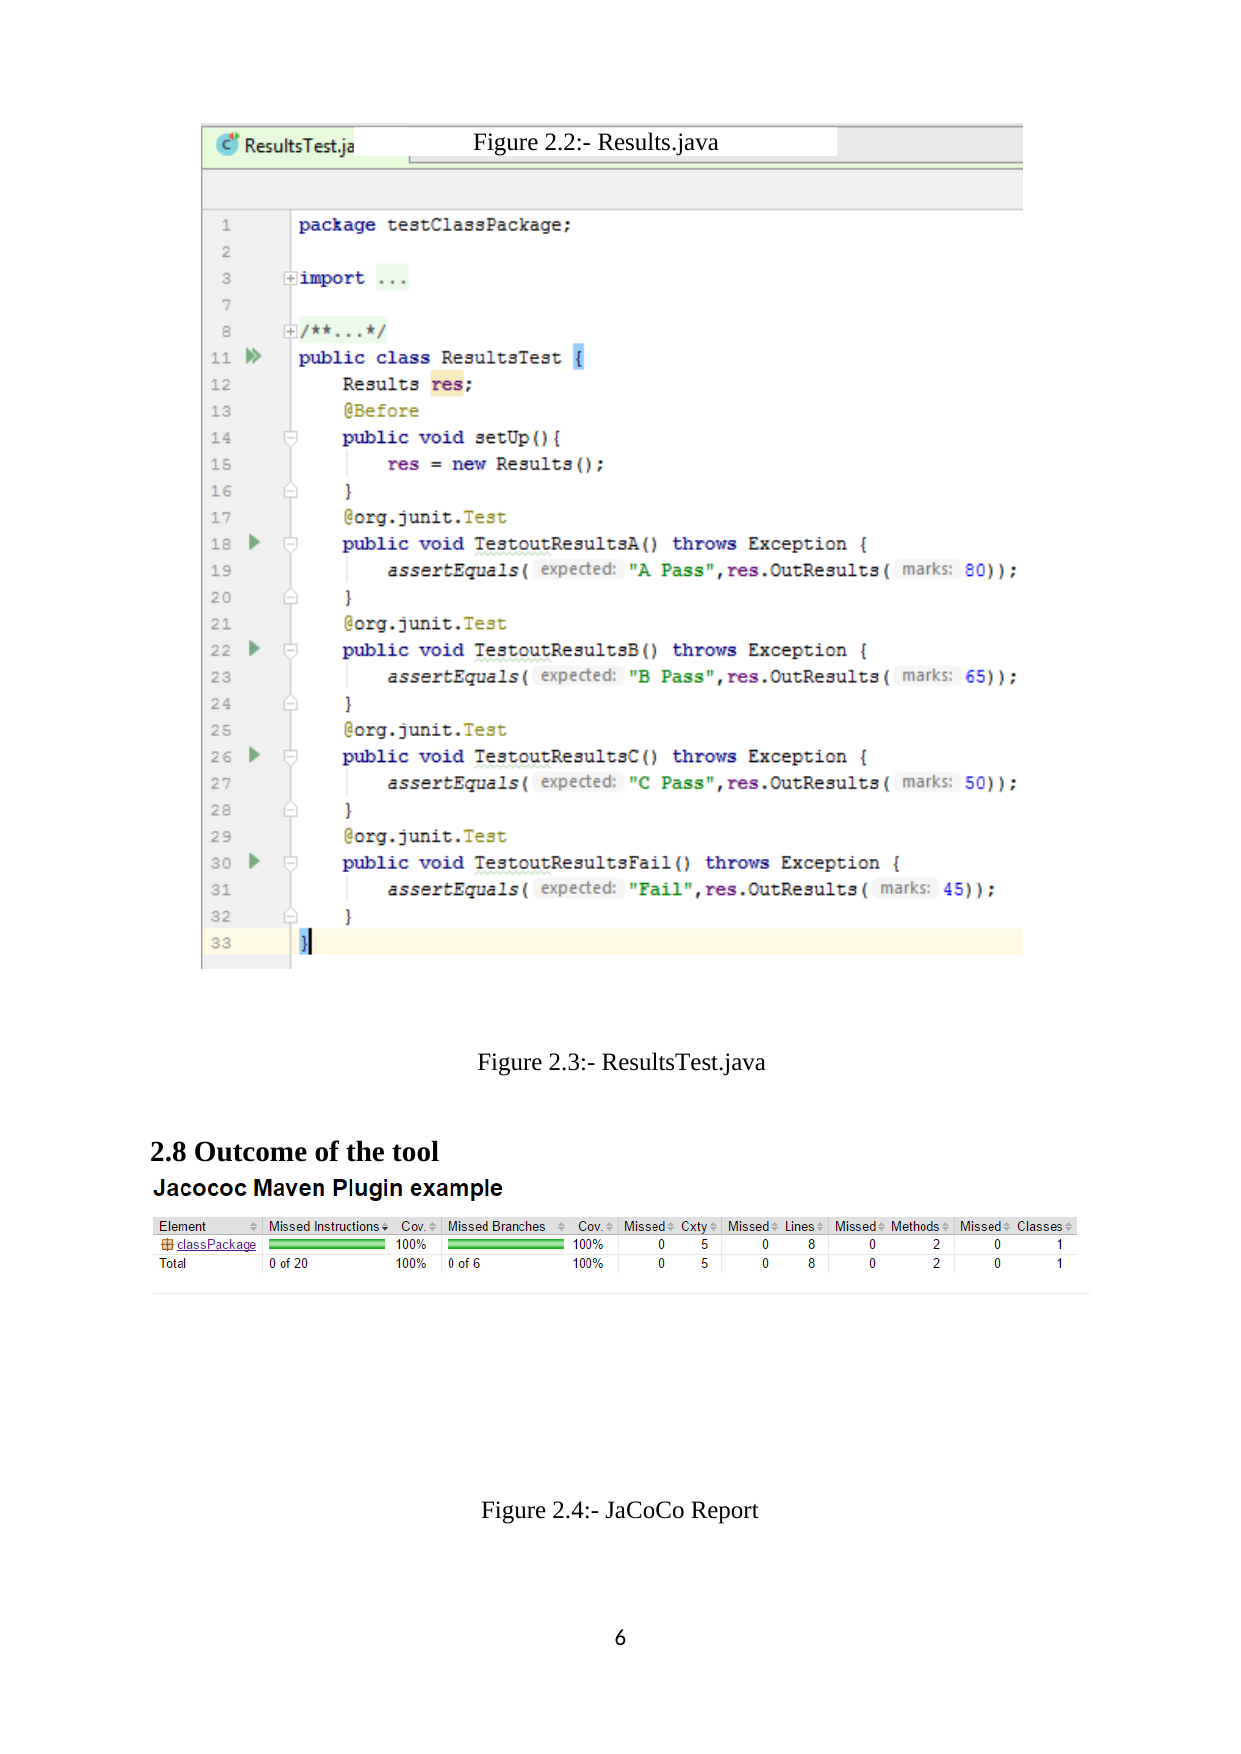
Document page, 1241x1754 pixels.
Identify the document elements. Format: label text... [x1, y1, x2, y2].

picture [150, 1175, 1090, 1294]
subtitle 2.8 Outcome of the tool [150, 1134, 1090, 1168]
picture [201, 123, 1023, 969]
